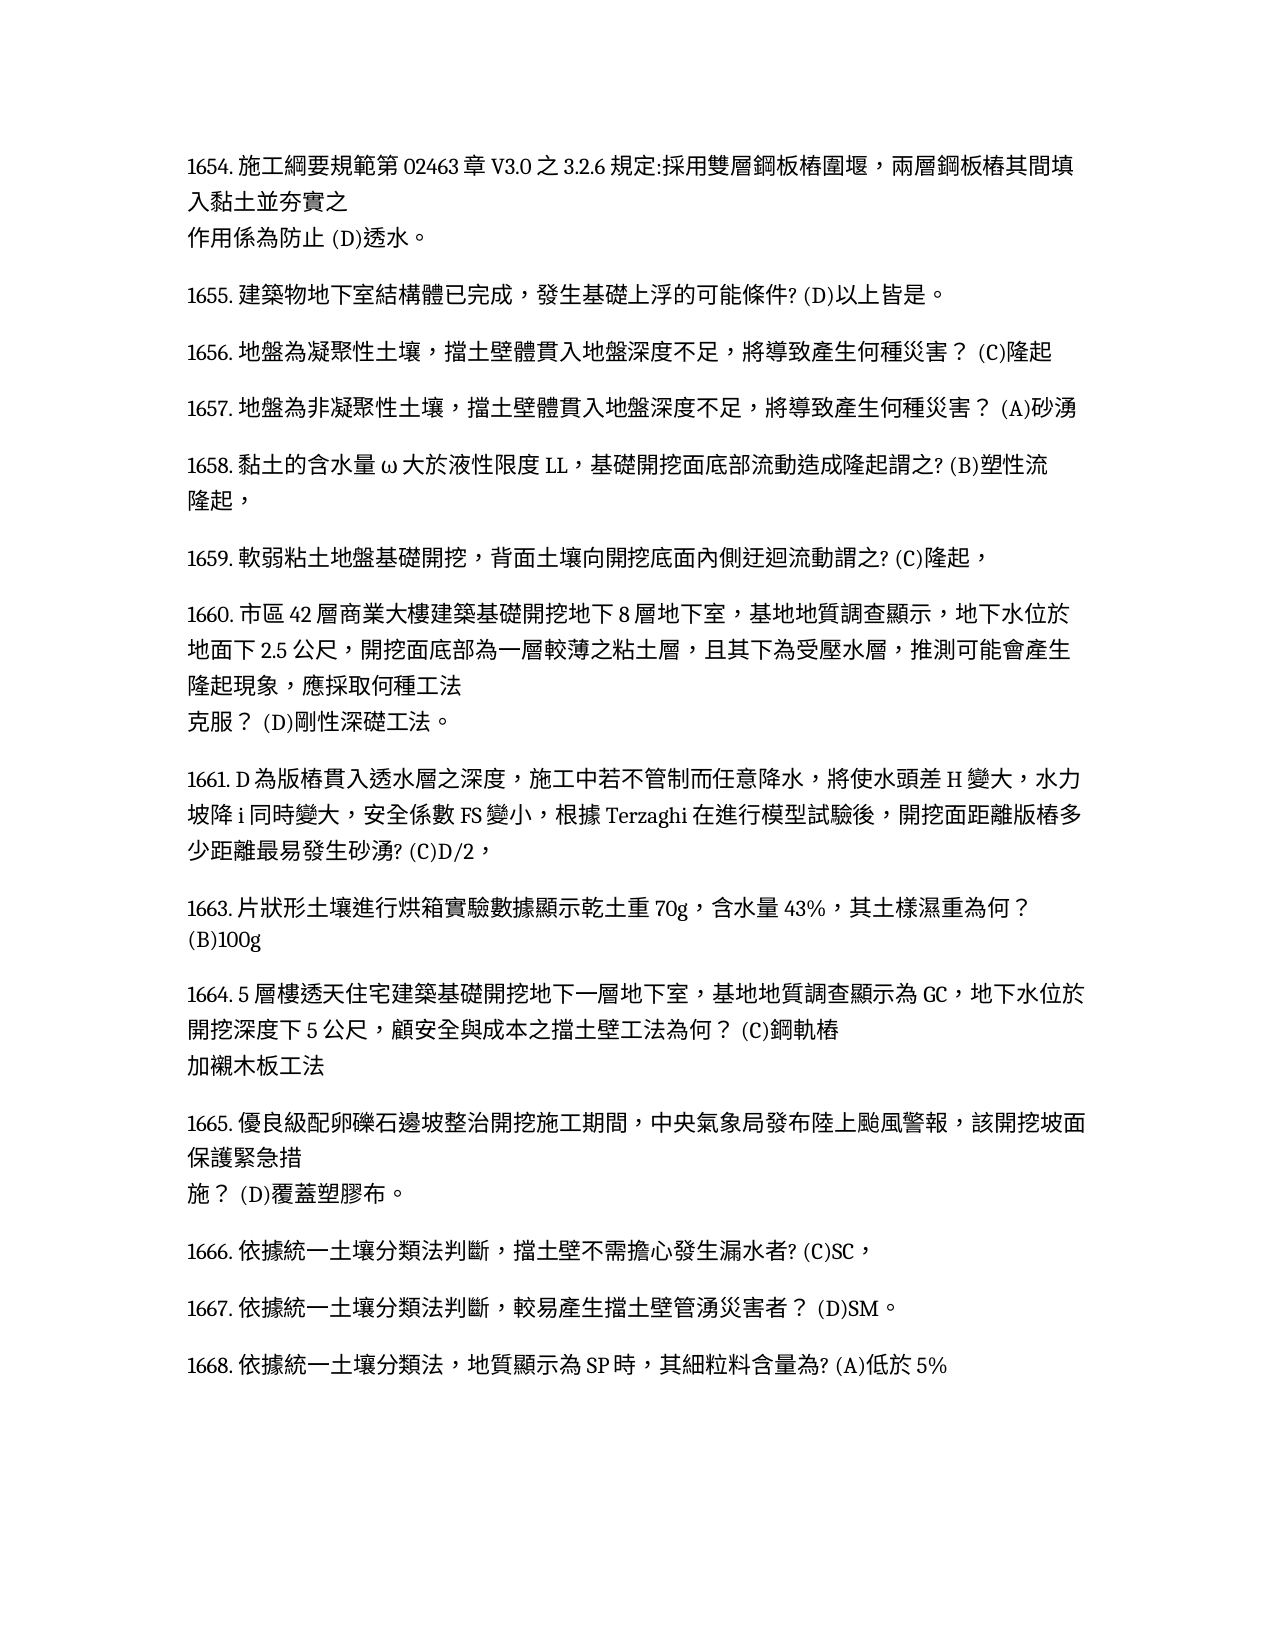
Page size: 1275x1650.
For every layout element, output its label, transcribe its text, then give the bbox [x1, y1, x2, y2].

text 1657. 地盤為非凝聚性土壤，擋土壁體貫入地盤深度不足，將導致產生何種災害？ (A)砂湧 [187, 392, 1087, 423]
text 1664. 5層樓透天住宅建築基礎開挖地下一層地下室，基地地質調查顯示為GC，地下水位於開挖深度下5公尺，🖃顧安全與成本之擋土壁工法為何？ (C)鋼軌樁 加襯木板工法 [187, 978, 1087, 1081]
text 1659. 軟弱粘土地盤基礎開挖，背面土壤向開挖底面內側迂迴流動謂之? (C)隆起， [187, 542, 1087, 573]
text 1660. 市區42層商業大樓建築基礎開挖地下8層地下室，基地地質調查顯示，地下水位於地面下2.5公尺，開挖面底部為一層較薄之粘土層，且其下為受壓水層，推測可能會產生隆起現象，應採取何種工法 克服？ (D)剛性深礎工法。 [187, 598, 1087, 737]
text 1665. 優良級配卵礫石邊坡整治開挖施工期間，中央氣象局發布陸上颱風警報，該開挖坡面保護緊急措 施？ (D)覆蓋塑膠布。 [187, 1106, 1087, 1209]
text 1666. 依據統一土壤分類法判斷，擋土壁不需擔心發生漏水者? (C)SC， [187, 1235, 1087, 1266]
text 1656. 地盤為凝聚性土壤，擋土壁體貫入地盤深度不足，將導致產生何種災害？ (C)隆起 [187, 335, 1087, 367]
text 1658. 黏土的含水量ω大於液性限度LL，基礎開挖面底部流動造成隆起謂之? (B)塑性流 隆起， [187, 449, 1087, 516]
text 1655. 建築物地下室結構體已完成，發生基礎上浮的可能條件? (D)以上皆是。 [187, 279, 1087, 310]
text 1654. 施工綱要規範第02463章V3.0之3.2.6規定:採用雙層鋼板樁圍堰，兩層鋼板樁其間填入黏土並夯實之 作用係為防止 (D)透水。 [187, 150, 1087, 253]
text 1663. 片狀形土壤進行烘箱實驗數據顯示乾土重70g，含水量43%，其土樣濕重為何？ (B)100g [187, 892, 1087, 953]
text 1668. 依據統一土壤分類法，地質顯示為SP時，其細粒料含量為? (A)低於5% [187, 1349, 1087, 1380]
text 1667. 依據統一土壤分類法判斷，較易產生擋土壁管湧災害者？ (D)SM。 [187, 1292, 1087, 1323]
text 1661. D為版樁貫入透水層之深度，施工中若不管制而任意降水，將使水頭差H變大，水力坡降i同時變大，安全係數FS變小，根據Terzaghi在進行模型試驗後，開挖面距離版樁多少距離最易發生砂湧? (C)D/2， [187, 763, 1087, 866]
